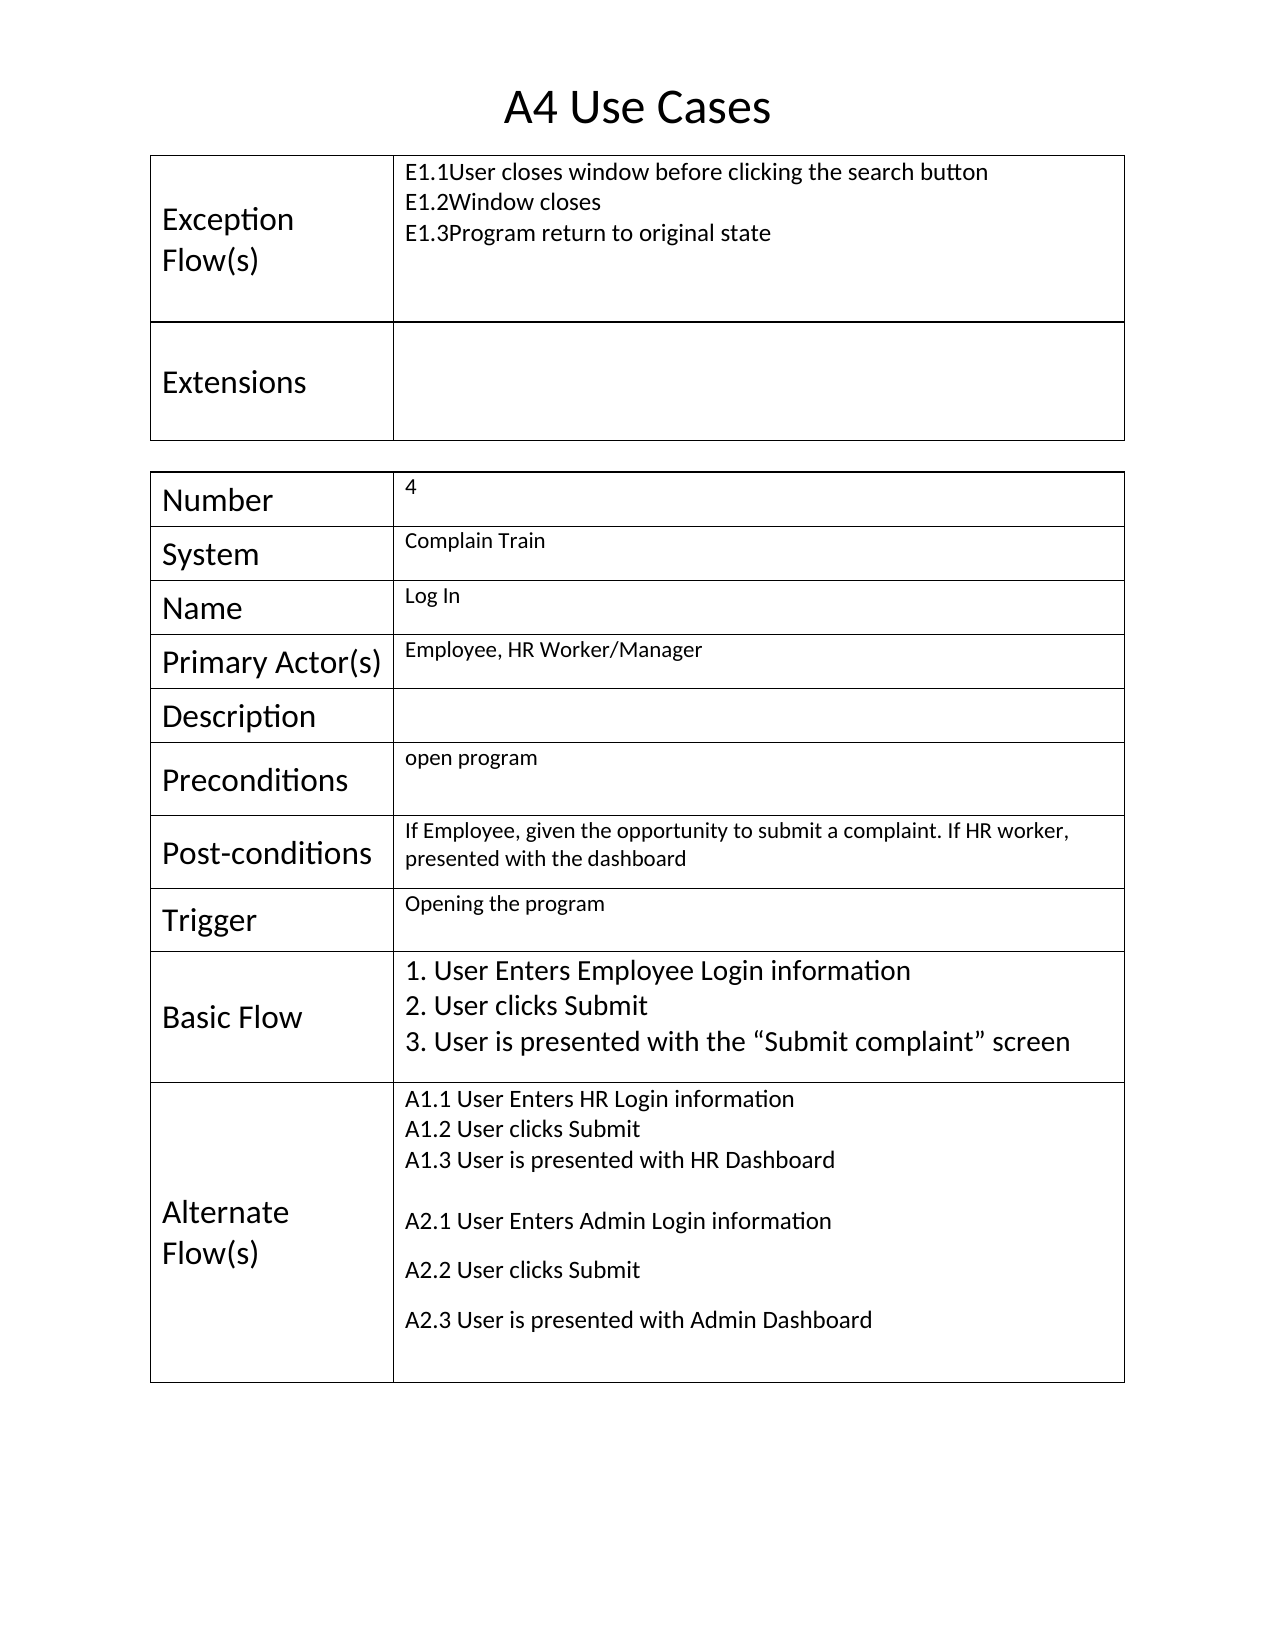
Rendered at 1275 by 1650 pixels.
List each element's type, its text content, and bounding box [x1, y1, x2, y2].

table_cell Exception Flow(s) [151, 156, 393, 321]
table_cell E1.1User closes window before clicking the search button E1.2Window closes E1.3Program return to original state [394, 156, 1124, 321]
table_cell [394, 689, 1124, 742]
table_cell Employee, HR Worker/Manager [394, 635, 1124, 688]
table_header 4 [394, 473, 1124, 526]
table_cell open program [394, 743, 1124, 815]
table_cell Name [151, 581, 393, 634]
table_cell Primary Actor(s) [151, 635, 393, 688]
table_cell Description [151, 689, 393, 742]
table_header Number [151, 473, 393, 526]
table_cell Log In [394, 581, 1124, 634]
table_cell If Employee, given the opportunity to submit a complaint. If HR worker, presented with the dashboard [394, 816, 1124, 888]
table_cell A1.1 User Enters HR Login information A1.2 User clicks Submit A1.3 User is presented with HR Dashboard A2.1 User Enters Admin Login information A2.2 User clicks Submit A2.3 User is presented with Admin Dashboard [394, 1083, 1124, 1382]
table_cell 1. User Enters Employee Login information 2. User clicks Submit 3. User is presented with the “Submit complaint” screen [394, 952, 1124, 1082]
table_cell [394, 323, 1124, 440]
table_cell Opening the program [394, 889, 1124, 951]
table_cell Extensions [151, 323, 393, 440]
table_cell Trigger [151, 889, 393, 951]
table_cell Post-conditions [151, 816, 393, 888]
table_cell Basic Flow [151, 952, 393, 1082]
table_cell Alternate Flow(s) [151, 1083, 393, 1382]
table_cell Preconditions [151, 743, 393, 815]
table_cell System [151, 527, 393, 580]
table_cell Complain Train [394, 527, 1124, 580]
